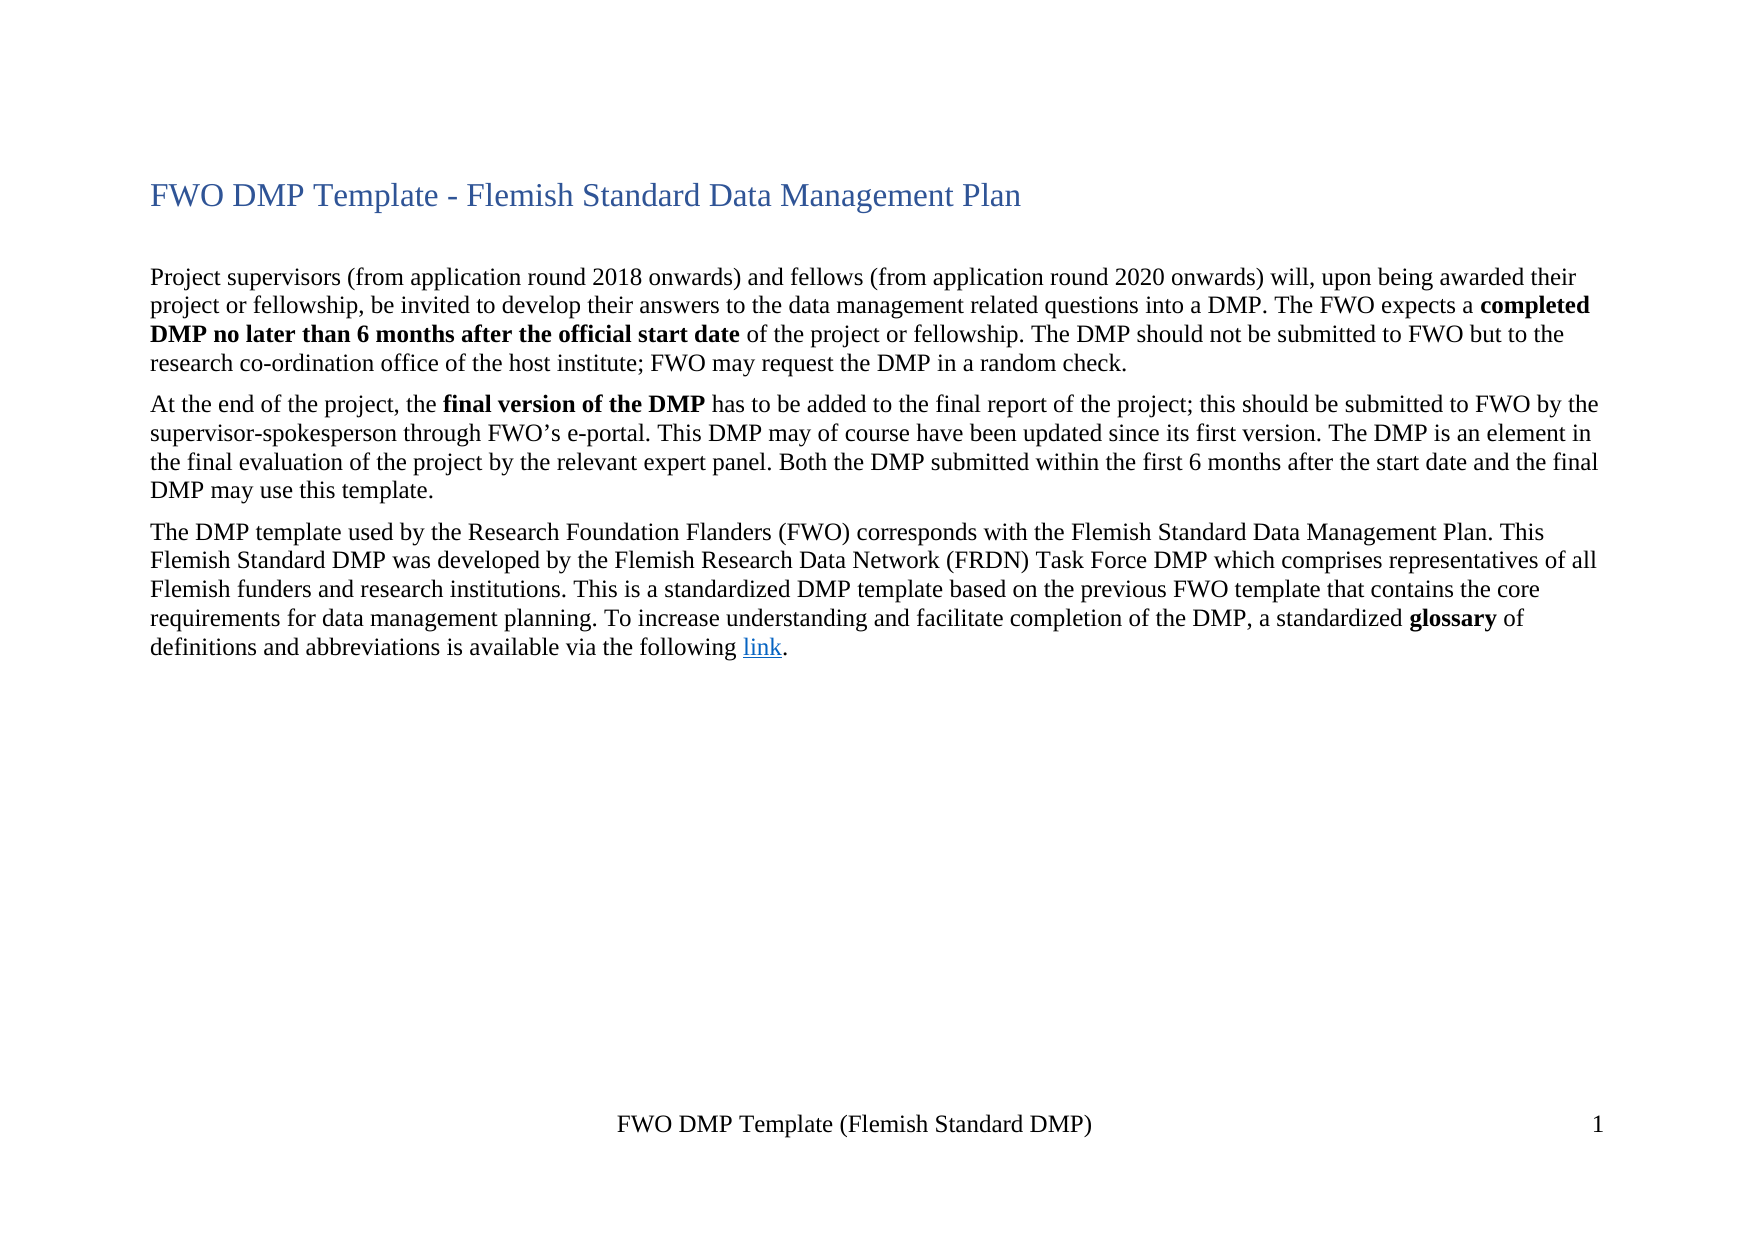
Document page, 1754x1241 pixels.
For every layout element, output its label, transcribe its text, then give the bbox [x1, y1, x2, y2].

text The DMP template used by the Research Foundation Flanders (FWO) corresponds with the Flemish Standard Data Management Plan. This Flemish Standard DMP was developed by the Flemish Research Data Network (FRDN) Task Force DMP which comprises representatives of all Flemish funders and research institutions. This is a standardized DMP template based on the previous FWO template that contains the core requirements for data management planning. To increase understanding and facilitate completion of the DMP, a standardized glossary of definitions and abbreviations is available via the following link. [150, 517, 1604, 661]
text Project supervisors (from application round 2018 onwards) and fellows (from application round 2020 onwards) will, upon being awarded their project or fellowship, be invited to develop their answers to the data management related questions into a DMP. The FWO expects a completed DMP no later than 6 months after the official start date of the project or fellowship. The DMP should not be submitted to FWO but to the research co-ordination office of the host institute; FWO may request the DMP in a random check. [150, 262, 1604, 377]
text At the end of the project, the final version of the DMP has to be added to the final report of the project; this should be submitted to FWO by the supervisor-spokesperson through FWO’s e-portal. This DMP may of course have been updated since its first version. The DMP is an element in the final evaluation of the project by the relevant expert panel. Both the DMP submitted within the first 6 months after the start date and the final DMP may use this template. [150, 389, 1604, 504]
subtitle FWO DMP Template - Flemish Standard Data Management Plan [150, 175, 1604, 213]
